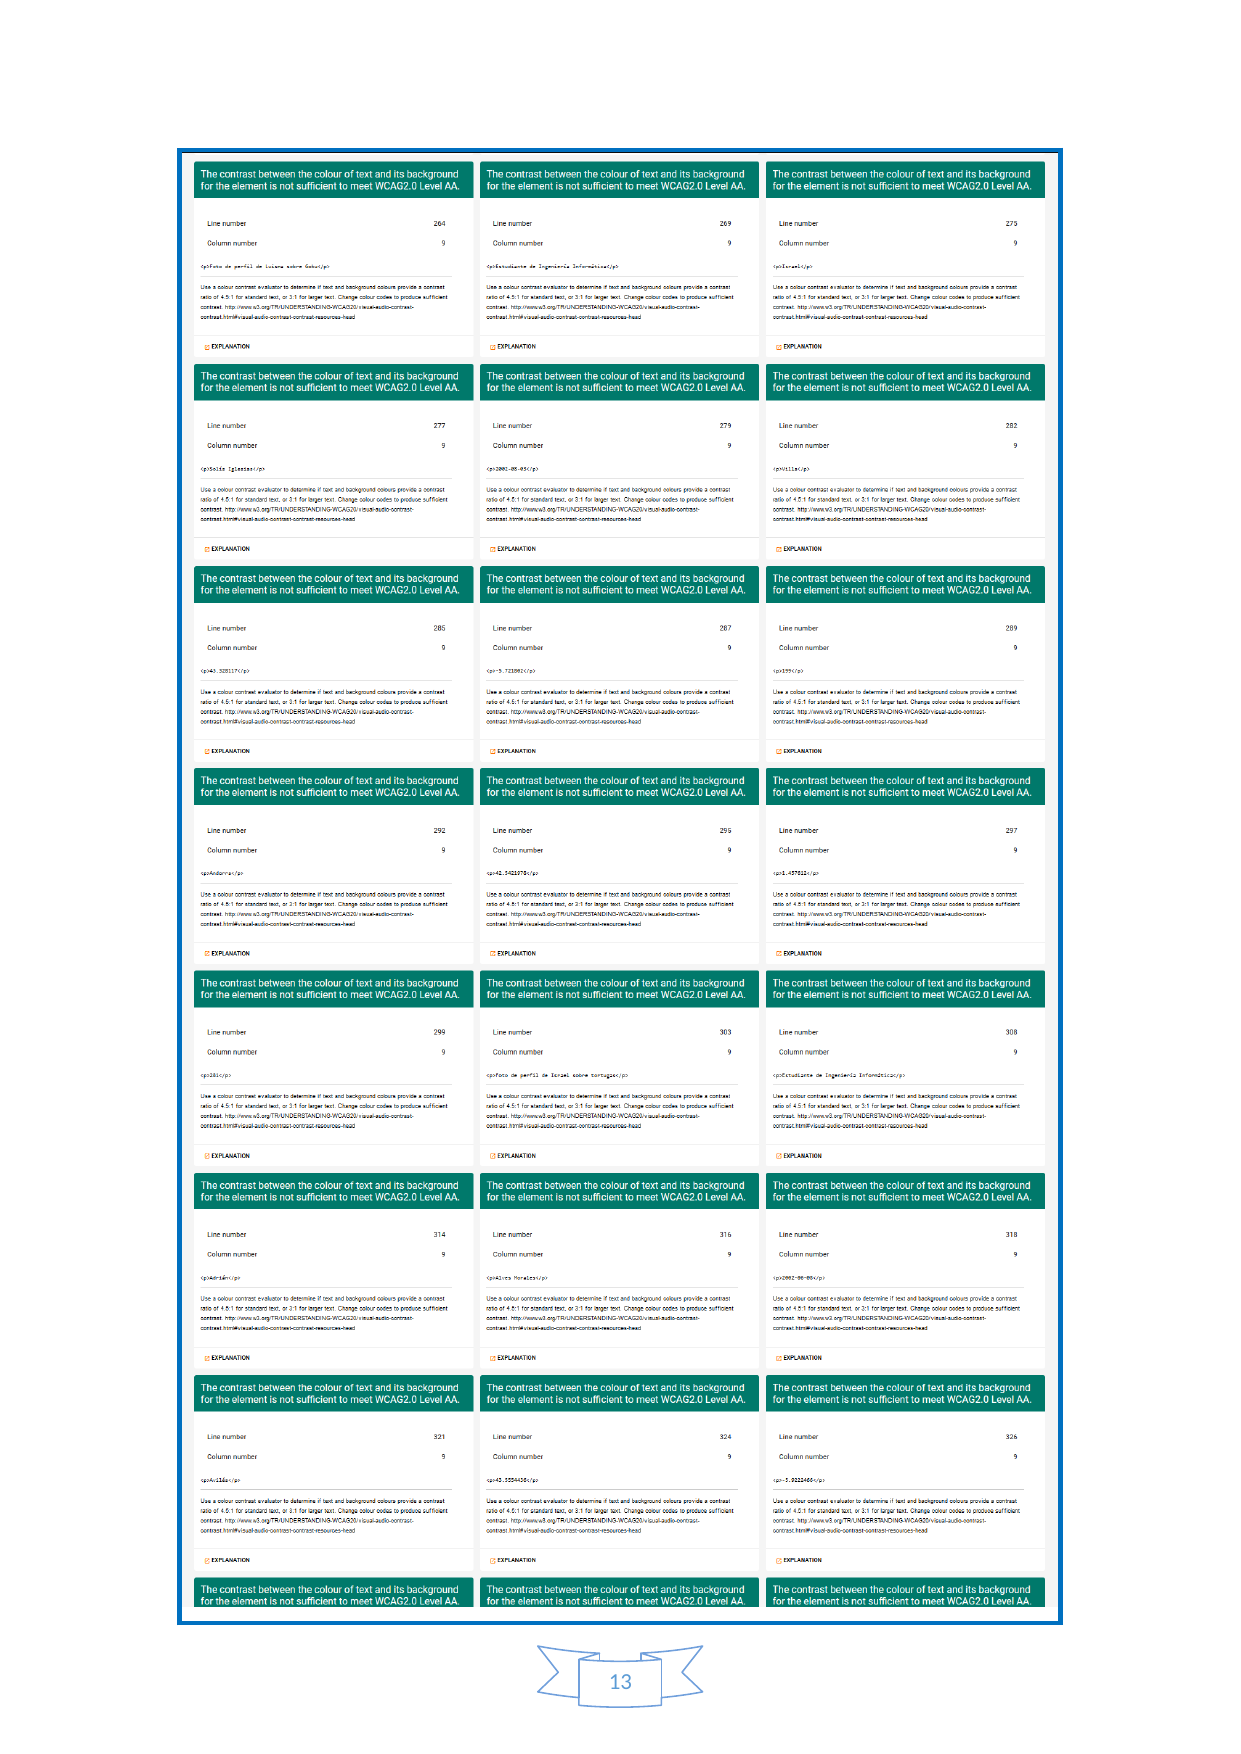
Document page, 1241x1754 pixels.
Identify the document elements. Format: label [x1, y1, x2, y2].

picture [182, 152, 1058, 1607]
